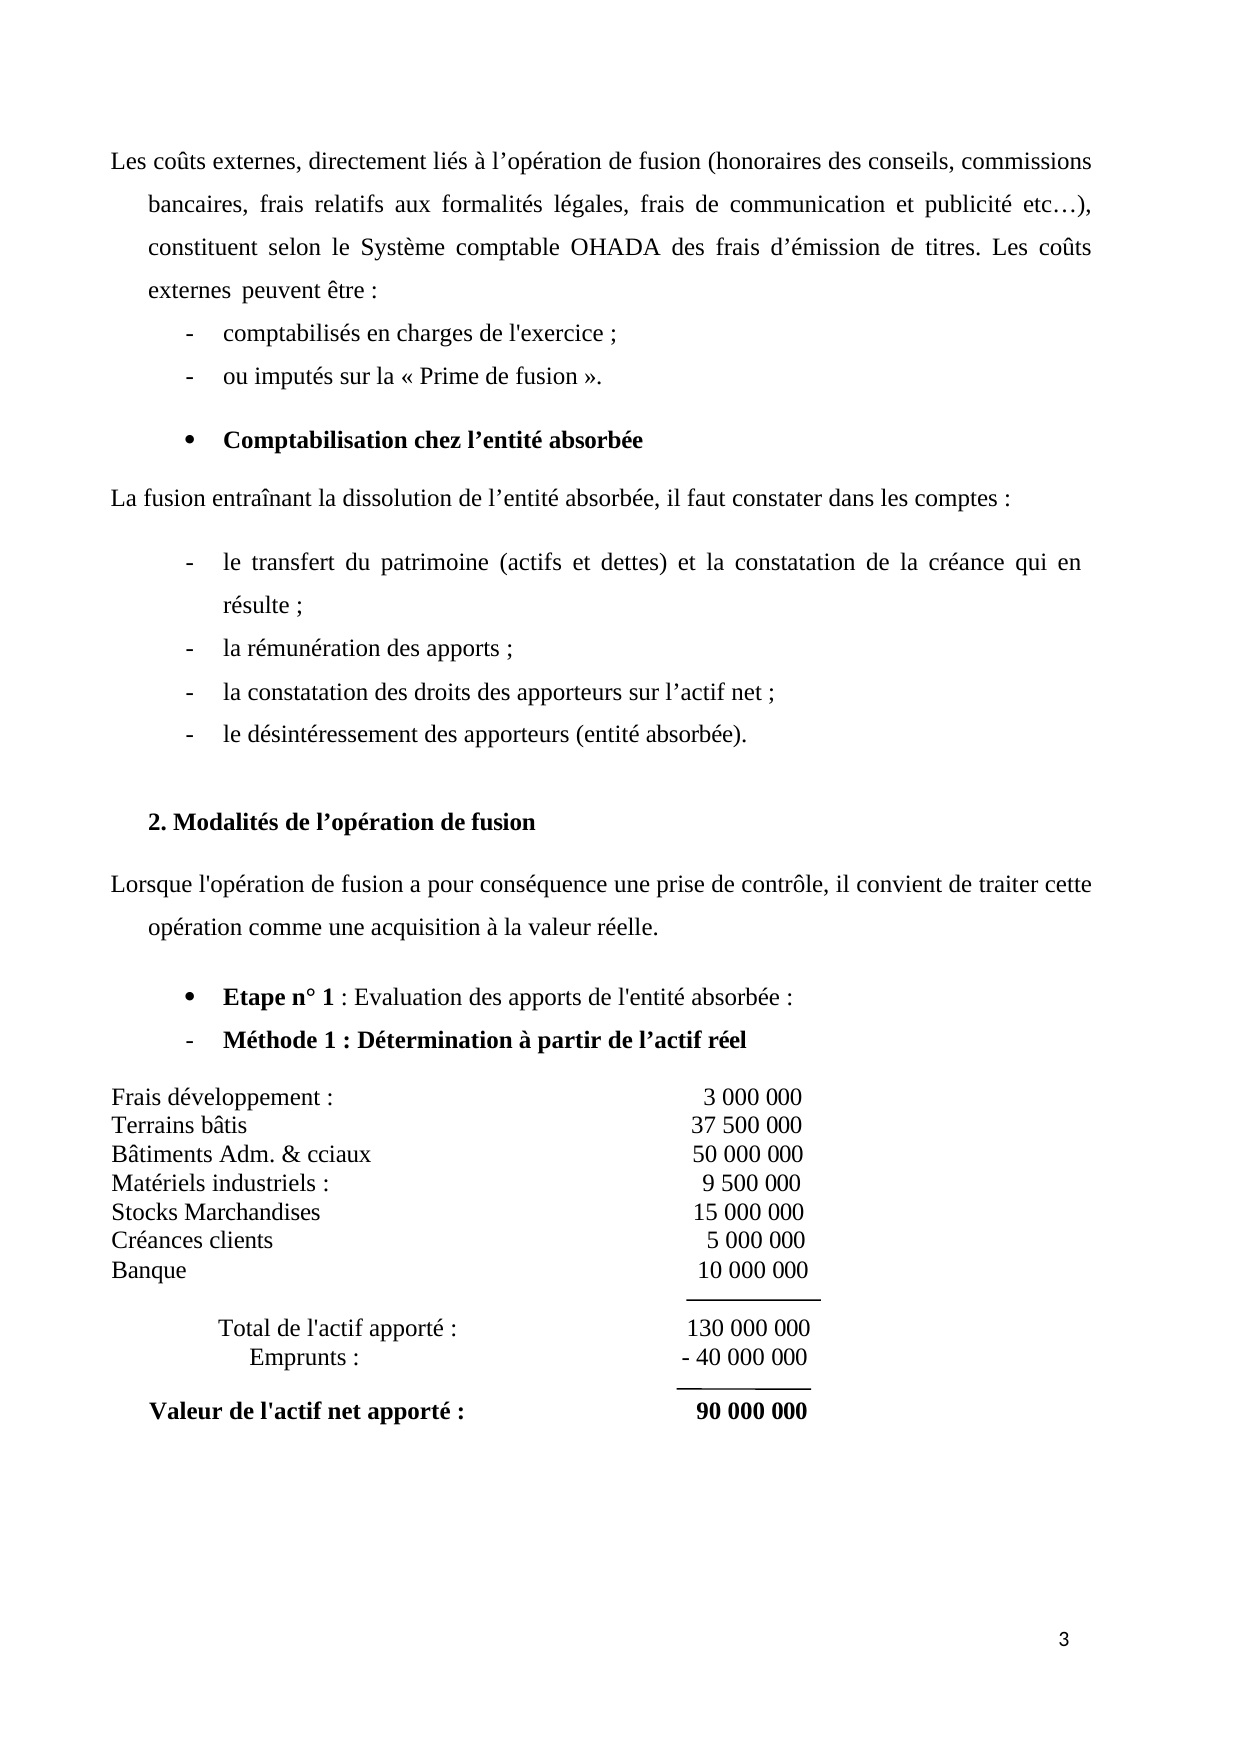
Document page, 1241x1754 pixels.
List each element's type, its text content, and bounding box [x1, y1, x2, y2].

text Lorsque l'opération de fusion a pour conséquence une prise de contrôle, il convient de traiter cette opération comme une acquisition à la valeur réelle. [110, 869, 1093, 941]
list ou imputés sur la « Prime de fusion ». [185, 361, 1181, 390]
subtitle Modalités de l’opération de fusion [148, 807, 1181, 836]
table_cell Stocks Marchandises [144, 1199, 550, 1227]
table_cell Créances clients [144, 1228, 550, 1256]
table_cell Banque [144, 1256, 550, 1301]
subtitle Valeur de l'actif net apporté : 90 000 000 [15, 1396, 808, 1425]
list le transfert du patrimoine (actifs et dettes) et la constatation de la créance qui en résulte ; [185, 547, 1093, 619]
table_cell Matériels industriels : [144, 1170, 550, 1199]
table_cell 5 000 000 [550, 1228, 820, 1256]
list comptabilisés en charges de l'exercice ; [185, 318, 1181, 347]
text La fusion entraînant la dissolution de l’entité absorbée, il faut constater dans les comptes : [110, 483, 1181, 512]
list la rémunération des apports ; [185, 634, 1181, 662]
table_cell 50 000 000 [550, 1141, 820, 1170]
list la constatation des droits des apporteurs sur l’actif net ; [185, 677, 1181, 706]
table_header 3 000 000 [550, 1084, 820, 1113]
table_header Frais développement : [144, 1084, 550, 1113]
list le désintéressement des apporteurs (entité absorbée). [185, 719, 1181, 748]
table_cell 10 000 000 [550, 1256, 820, 1301]
subtitle Méthode 1 : Détermination à partir de l’actif réel [185, 1026, 1181, 1054]
text Les coûts externes, directement liés à l’opération de fusion (honoraires des conseils, commissions bancaires, frais relatifs aux formalités légales, frais de communication et publicité etc…), constituent selon le Système comptable OHADA des frais d’émission de titres. Les coûts externes peuvent être : [110, 146, 1093, 304]
text Emprunts : - 40 000 000 [0, 1342, 808, 1371]
table_cell 37 500 000 [550, 1113, 820, 1141]
list Etape n° 1 : Evaluation des apports de l'entité absorbée : [185, 982, 1181, 1011]
text Total de l'actif apporté : 130 000 000 [0, 1313, 811, 1342]
subtitle Comptabilisation chez l’entité absorbée [185, 426, 1181, 454]
table_cell Bâtiments Adm. & cciaux [144, 1141, 550, 1170]
table_cell Terrains bâtis [144, 1113, 550, 1141]
table_cell 15 000 000 [550, 1199, 820, 1227]
table_cell 9 500 000 [550, 1170, 820, 1199]
